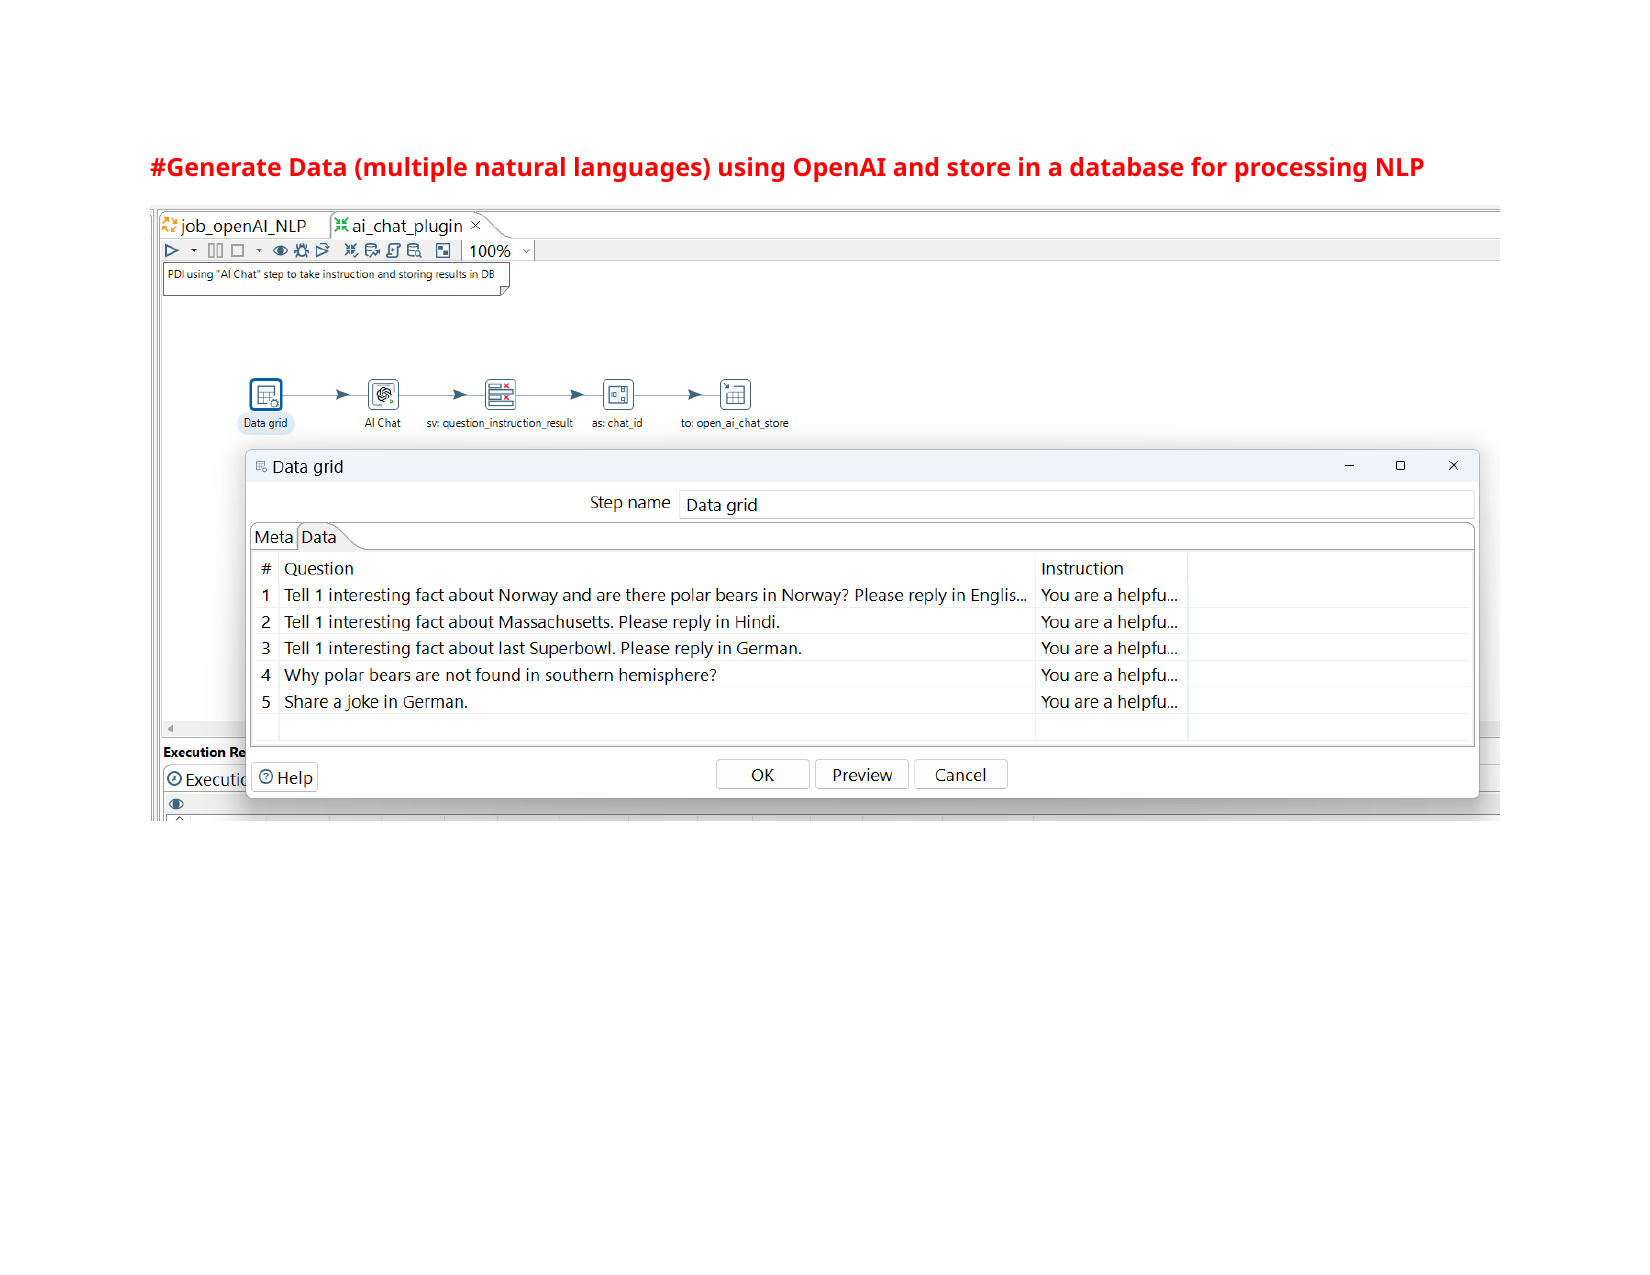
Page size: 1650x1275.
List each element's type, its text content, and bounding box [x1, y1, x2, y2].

picture [150, 205, 1500, 821]
text #Generate Data (multiple natural languages) using OpenAI and store in a database for processing NLP [150, 150, 1500, 184]
